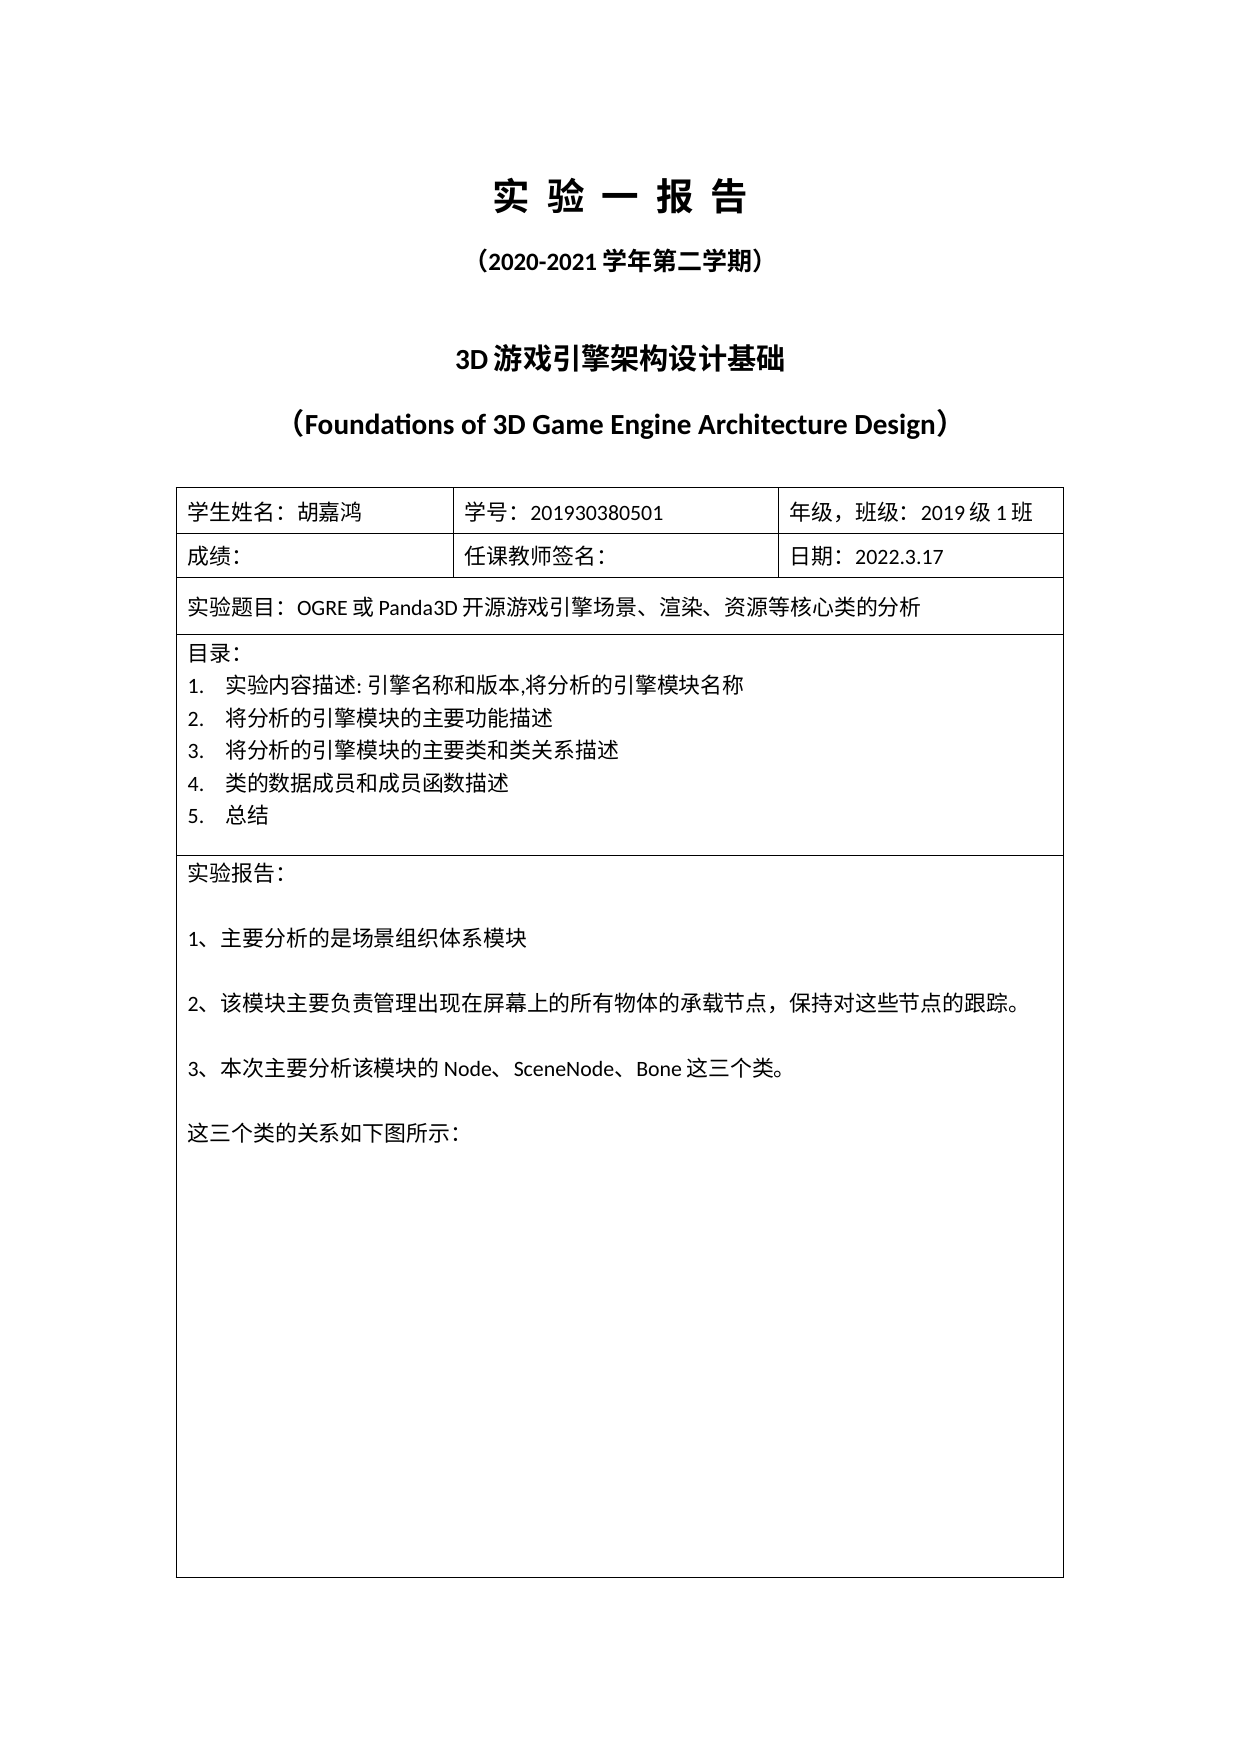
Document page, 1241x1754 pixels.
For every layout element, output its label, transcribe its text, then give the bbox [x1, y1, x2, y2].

table_cell 目录： 实验内容描述: 引擎名称和版本,将分析的引擎模块名称 将分析的引擎模块的主要功能描述 将分析的引擎模块的主要类和类关系描述 类的数据成员和成员函数描述 总结 [177, 635, 1063, 855]
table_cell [177, 856, 1063, 1577]
table_header 年级，班级：2019级1班 [779, 488, 1063, 533]
table_cell 成绩： [177, 534, 453, 577]
text （Foundations of 3D Game Engine Architecture Design） [187, 389, 1053, 454]
text （2020-2021学年第二学期） [187, 227, 1053, 292]
table_header 学生姓名：胡嘉鸿 [177, 488, 453, 533]
text 3D游戏引擎架构设计基础 [187, 324, 1053, 389]
table_cell 任课教师签名： [454, 534, 778, 577]
table_cell 日期：2022.3.17 [779, 534, 1063, 577]
table_header 学号：201930380501 [454, 488, 778, 533]
table_cell 实验题目：OGRE或Panda3D开源游戏引擎场景、渲染、资源等核心类的分析 [177, 578, 1063, 634]
text 实 验 一 报 告 [187, 162, 1053, 227]
